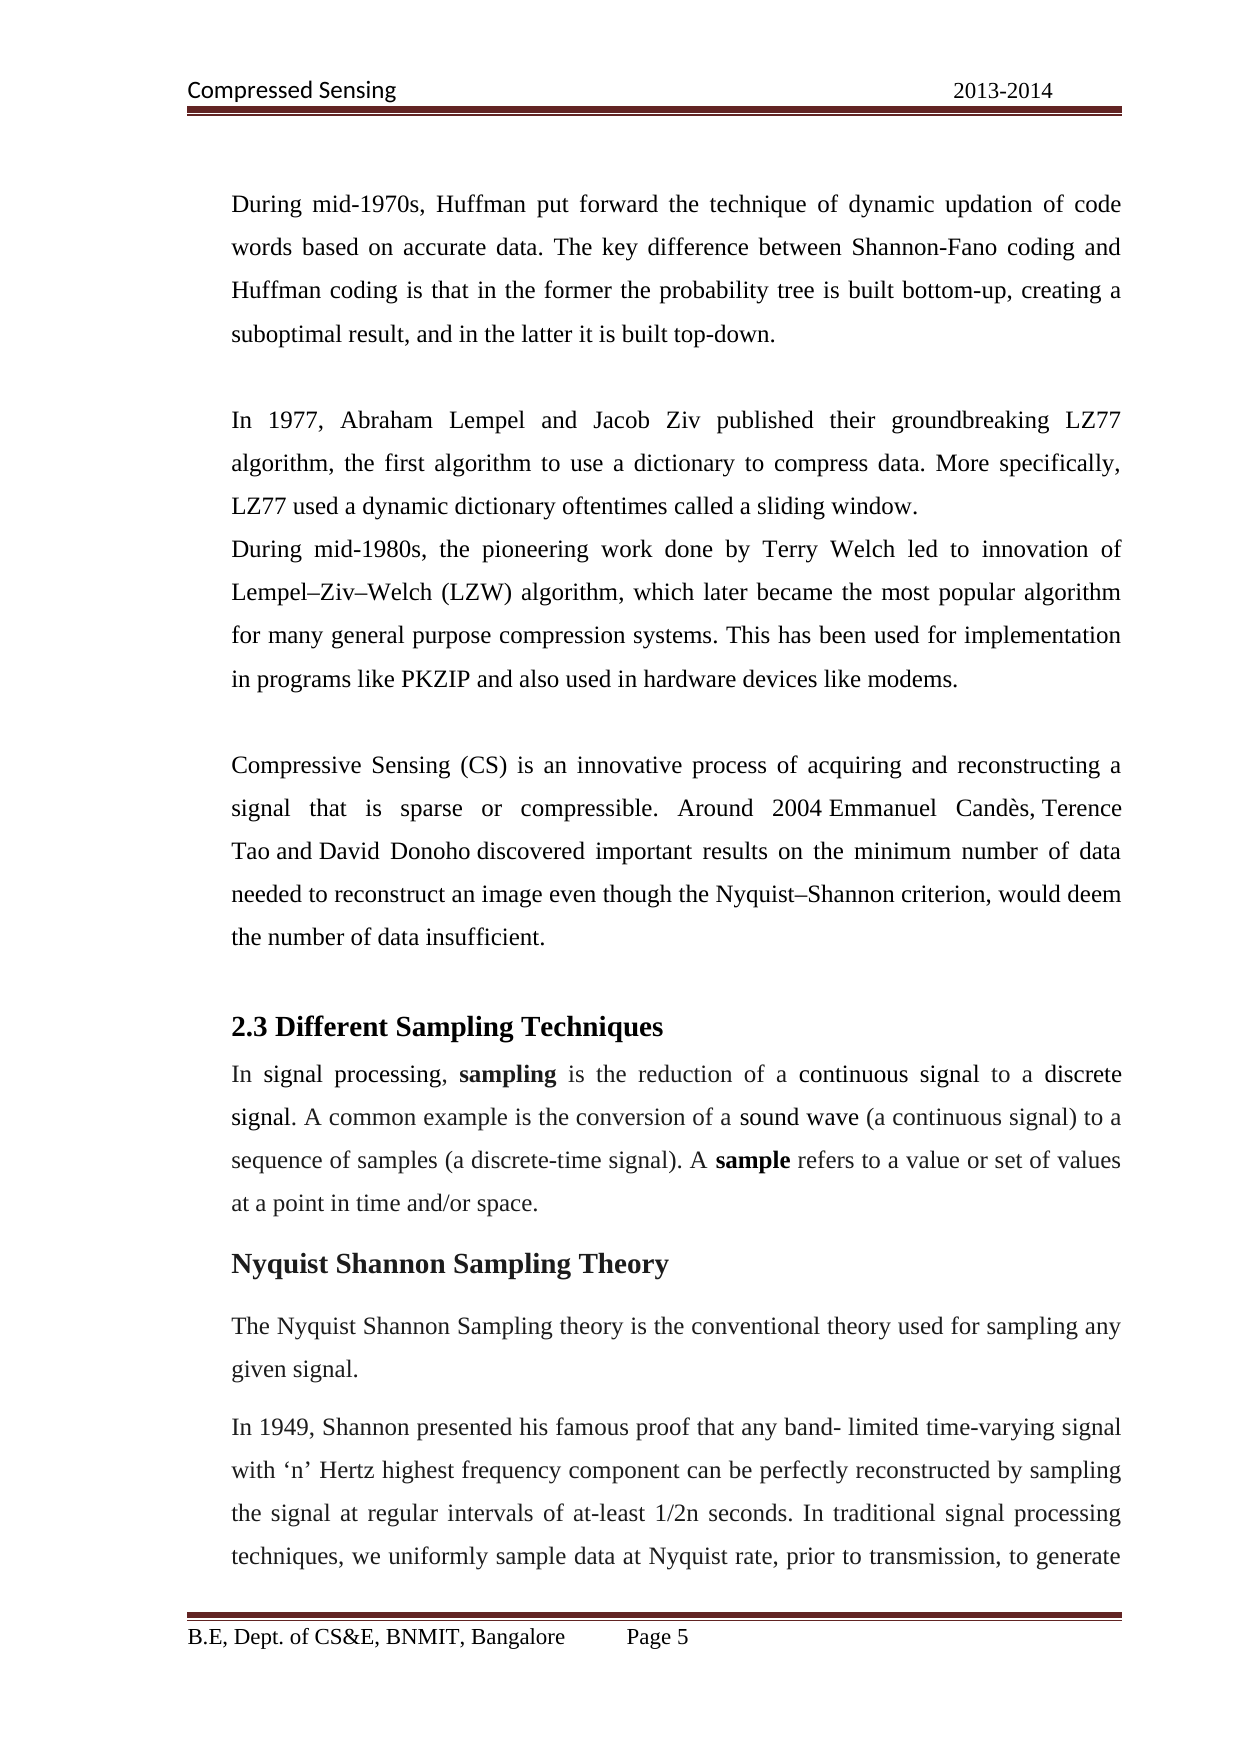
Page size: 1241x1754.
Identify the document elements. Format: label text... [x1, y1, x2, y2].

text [231, 1412, 1122, 1570]
text 2.3 Different Sampling Techniques [187, 1009, 1122, 1042]
text The Nyquist Shannon Sampling theory is the conventional theory used for sampling any given signal. [231, 1311, 1122, 1383]
list Compressive Sensing (CS) is an innovative process of acquiring and reconstructing a signal that is sparse or compressible. Around 2004 Emmanuel Candès, Terence Tao and David Donoho discovered important results on the minimum number of data needed to reconstruct an image even though the Nyquist–Shannon criterion, would deem the number of data insufficient. [231, 750, 1122, 951]
list During mid-1980s, the pioneering work done by Terry Welch led to innovation of Lempel–Ziv–Welch (LZW) algorithm, which later became the most popular algorithm for many general purpose compression systems. This has been used for implementation in programs like PKZIP and also used in hardware devices like modems. [231, 534, 1122, 692]
list In 1977, Abraham Lempel and Jacob Ziv published their groundbreaking LZ77 algorithm, the first algorithm to use a dictionary to compress data. More specifically, LZ77 used a dynamic dictionary oftentimes called a sliding window. [231, 405, 1122, 520]
text In signal processing, sampling is the reduction of a continuous signal to a discrete signal. A common example is the conversion of a sound wave (a continuous signal) to a sequence of samples (a discrete-time signal). A sample refers to a value or set of values at a point in time and/or space. [231, 1059, 1122, 1217]
text Nyquist Shannon Sampling Theory [187, 1246, 1122, 1280]
list During mid-1970s, Huffman put forward the technique of dynamic updation of code words based on accurate data. The key difference between Shannon-Fano coding and Huffman coding is that in the former the probability tree is built bottom-up, creating a suboptimal result, and in the latter it is built top-down. [231, 189, 1122, 347]
